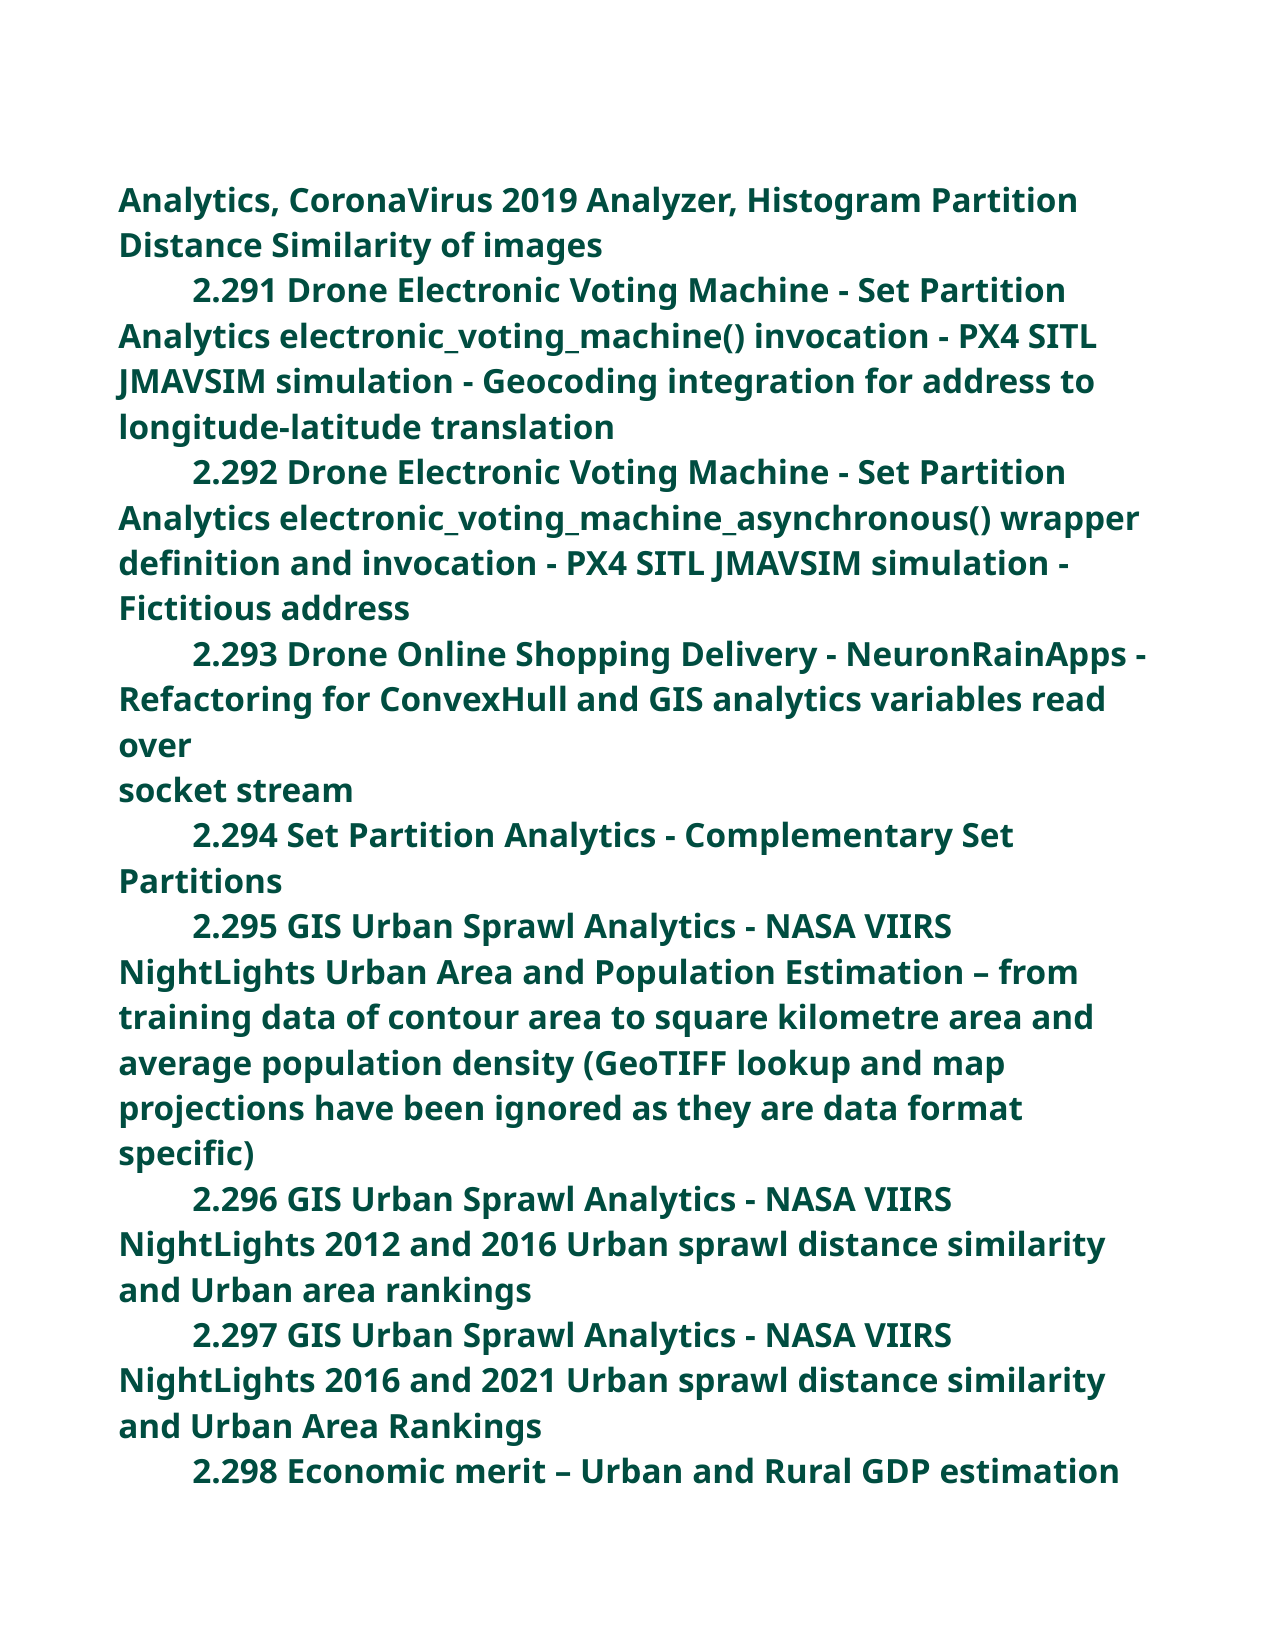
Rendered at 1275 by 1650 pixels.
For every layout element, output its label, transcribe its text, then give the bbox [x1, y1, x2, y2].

text socket stream [118, 767, 1157, 812]
text 2.294 Set Partition Analytics - Complementary Set Partitions [118, 812, 1157, 903]
text 2.291 Drone Electronic Voting Machine - Set Partition Analytics electronic_voting_machine() invocation - PX4 SITL JMAVSIM simulation - Geocoding integration for address to longitude-latitude translation [118, 267, 1157, 449]
text 2.297 GIS Urban Sprawl Analytics - NASA VIIRS NightLights 2016 and 2021 Urban sprawl distance similarity and Urban Area Rankings [118, 1312, 1157, 1448]
text 2.290 Merit of Large Scale Visuals - GIS and Urban Sprawl Analytics, CoronaVirus 2019 Analyzer, Histogram Partition Distance Similarity of images [118, 176, 1157, 267]
text 2.293 Drone Online Shopping Delivery - NeuronRainApps - Refactoring for ConvexHull and GIS analytics variables read over [118, 631, 1157, 767]
text 2.292 Drone Electronic Voting Machine - Set Partition Analytics electronic_voting_machine_asynchronous() wrapper definition and invocation - PX4 SITL JMAVSIM simulation - Fictitious address [118, 449, 1157, 631]
text 2.295 GIS Urban Sprawl Analytics - NASA VIIRS NightLights Urban Area and Population Estimation – from training data of contour area to square kilometre area and average population density (GeoTIFF lookup and map projections have been ignored as they are data format specific) [118, 903, 1157, 1176]
text 2.298 Economic merit – Urban and Rural GDP estimation from GIS Urban Sprawl Analytics [118, 1448, 1157, 1493]
text 2.296 GIS Urban Sprawl Analytics - NASA VIIRS NightLights 2012 and 2016 Urban sprawl distance similarity and Urban area rankings [118, 1176, 1157, 1312]
